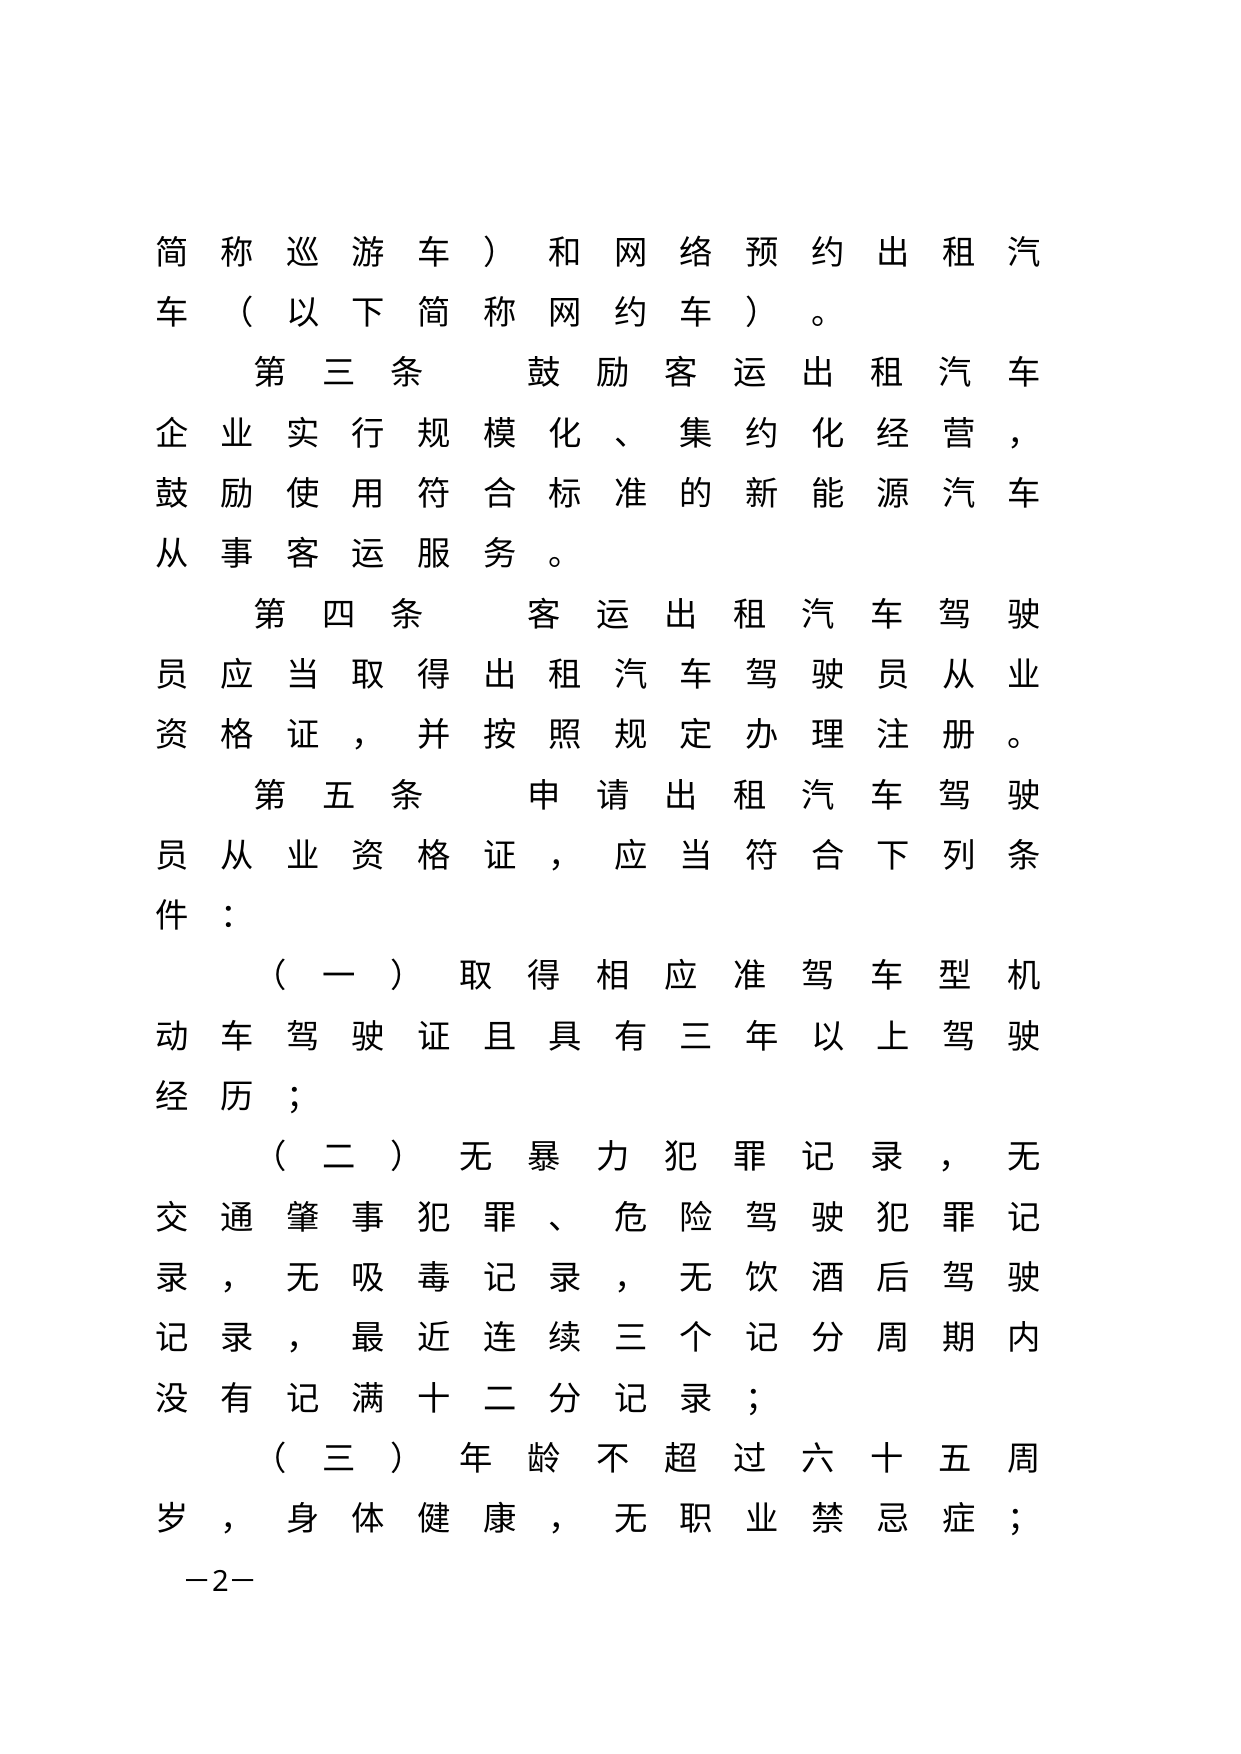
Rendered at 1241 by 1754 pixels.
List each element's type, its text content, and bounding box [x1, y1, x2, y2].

text （二）无暴力犯罪记录，无交通肇事犯罪、危险驾驶犯罪记录，无吸毒记录，无饮酒后驾驶记录，最近连续三个记分周期内没有记满十二分记录； [155, 1124, 1073, 1426]
text 第三条 鼓励客运出租汽车企业实行规模化、集约化经营，鼓励使用符合标准的新能源汽车从事客运服务。 [155, 340, 1073, 581]
text （一）取得相应准驾车型机动车驾驶证且具有三年以上驾驶经历； [155, 943, 1073, 1124]
text （三）年龄不超过六十五周岁，身体健康，无职业禁忌症； [155, 1426, 1073, 1546]
text 第四条 客运出租汽车驾驶员应当取得出租汽车驾驶员从业资格证，并按照规定办理注册。 [155, 581, 1073, 762]
text 第五条 申请出租汽车驾驶员从业资格证，应当符合下列条件： [155, 762, 1073, 943]
text 第二条 本规定所称客运出租汽车包括巡游出租汽车（以下简称巡游车）和网络预约出租汽车（以下简称网约车）。 [155, 219, 1073, 340]
